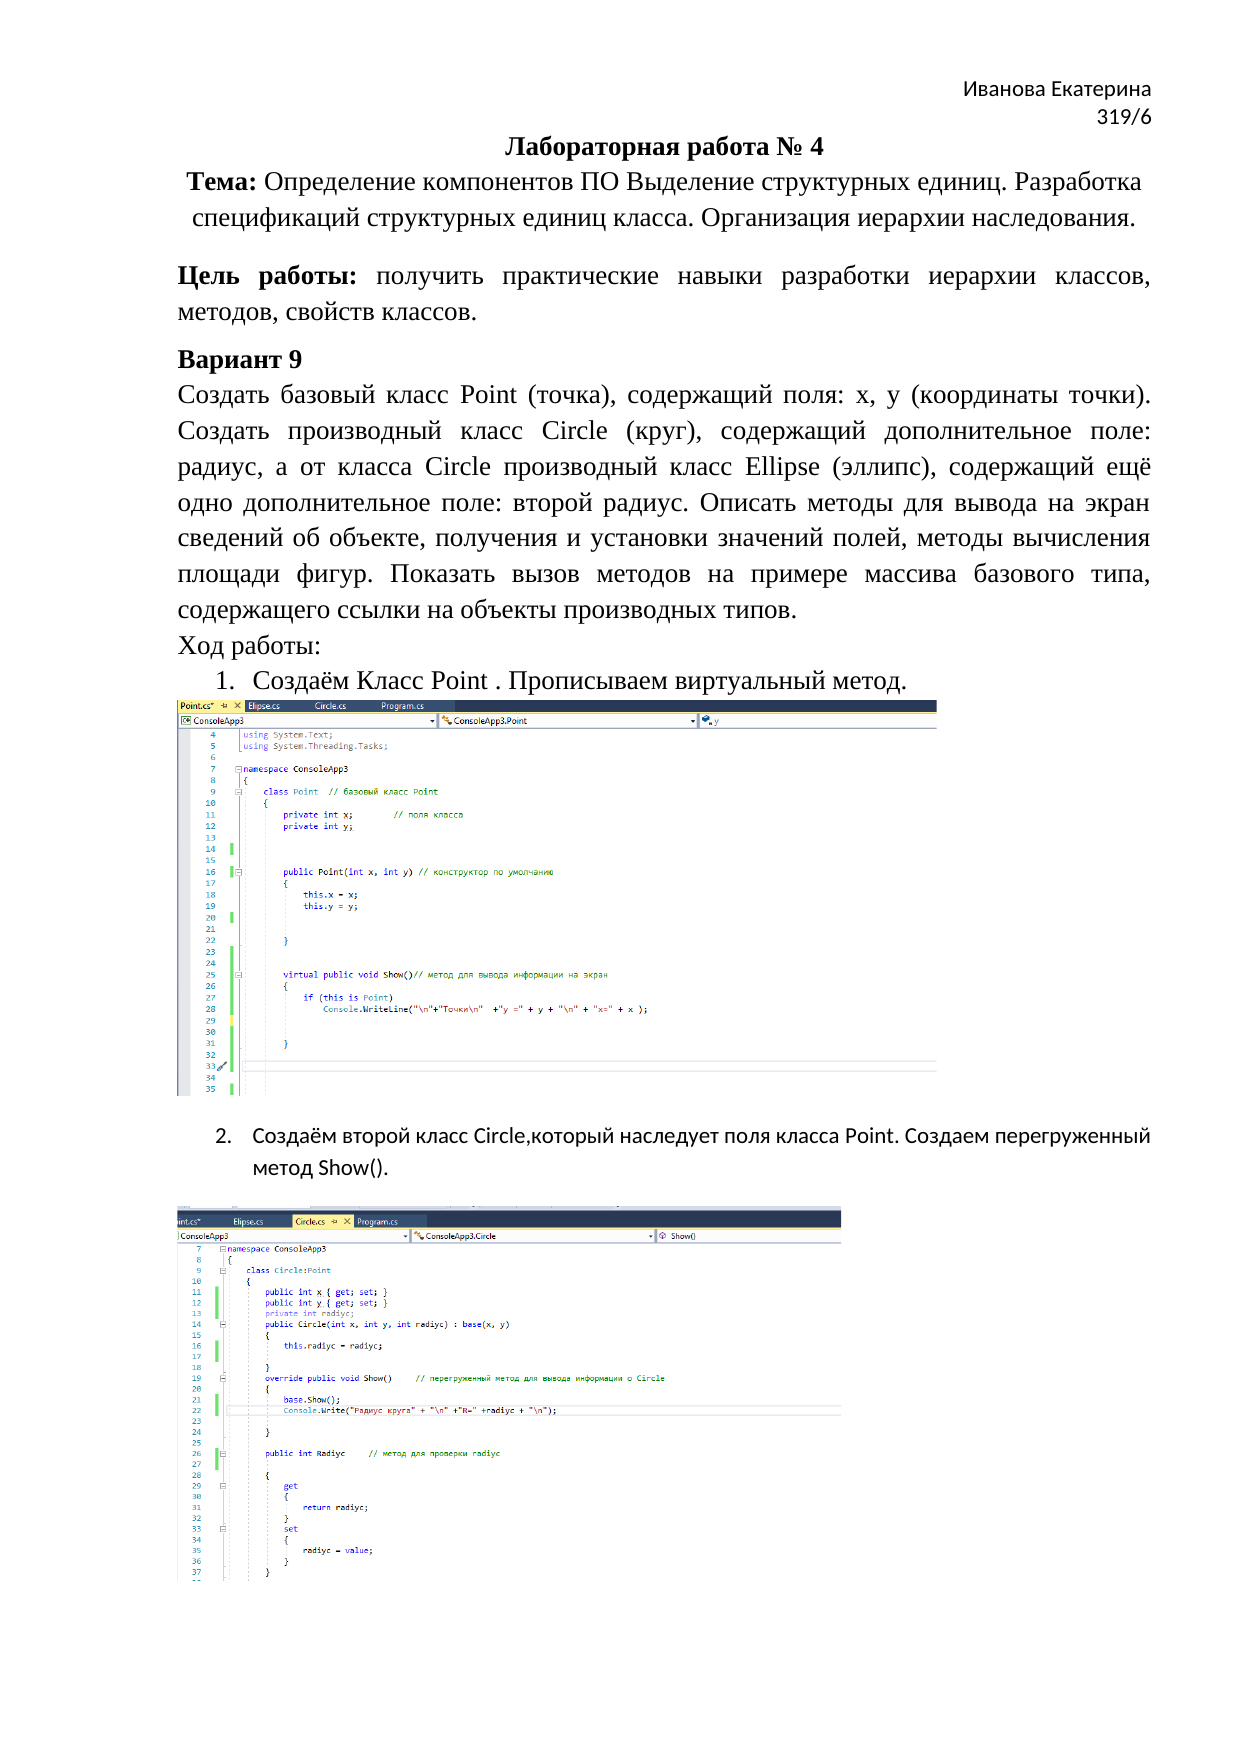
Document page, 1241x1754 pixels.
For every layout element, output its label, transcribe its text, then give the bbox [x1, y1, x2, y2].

text Ход работы: [177, 629, 1152, 660]
list Создаём Класс Point . Прописываем виртуальный метод. [215, 664, 1152, 696]
text Вариант 9 [177, 343, 1152, 374]
text Лабораторная работа № 4 [177, 130, 1152, 161]
text Создать базовый класс Point (точка), содержащий поля: x, y (координаты точки). Создать производный класс Circle (круг), содержащий дополнительное поле: радиус, а от класса Circle производный класс Ellipse (эллипс), содержащий ещё одно дополнительное поле: второй радиус. Описать методы для вывода на экран сведений об объекте, получения и установки значений полей, методы вычисления площади фигур. Показать вызов методов на примере массива базового типа, содержащего ссылки на объекты производных типов. [177, 379, 1152, 624]
list Создаём второй класс Circle,который наследует поля класса Point. Создаем перегруженный метод Show(). [215, 1121, 1152, 1181]
text Цель работы: получить практические навыки разработки иерархии классов, методов, свойств классов. [177, 259, 1152, 326]
picture [177, 1206, 842, 1581]
text Тема: Определение компонентов ПО Выделение структурных единиц. Разработка спецификаций структурных единиц класса. Организация иерархии наследования. [177, 166, 1152, 232]
picture [177, 700, 937, 1096]
